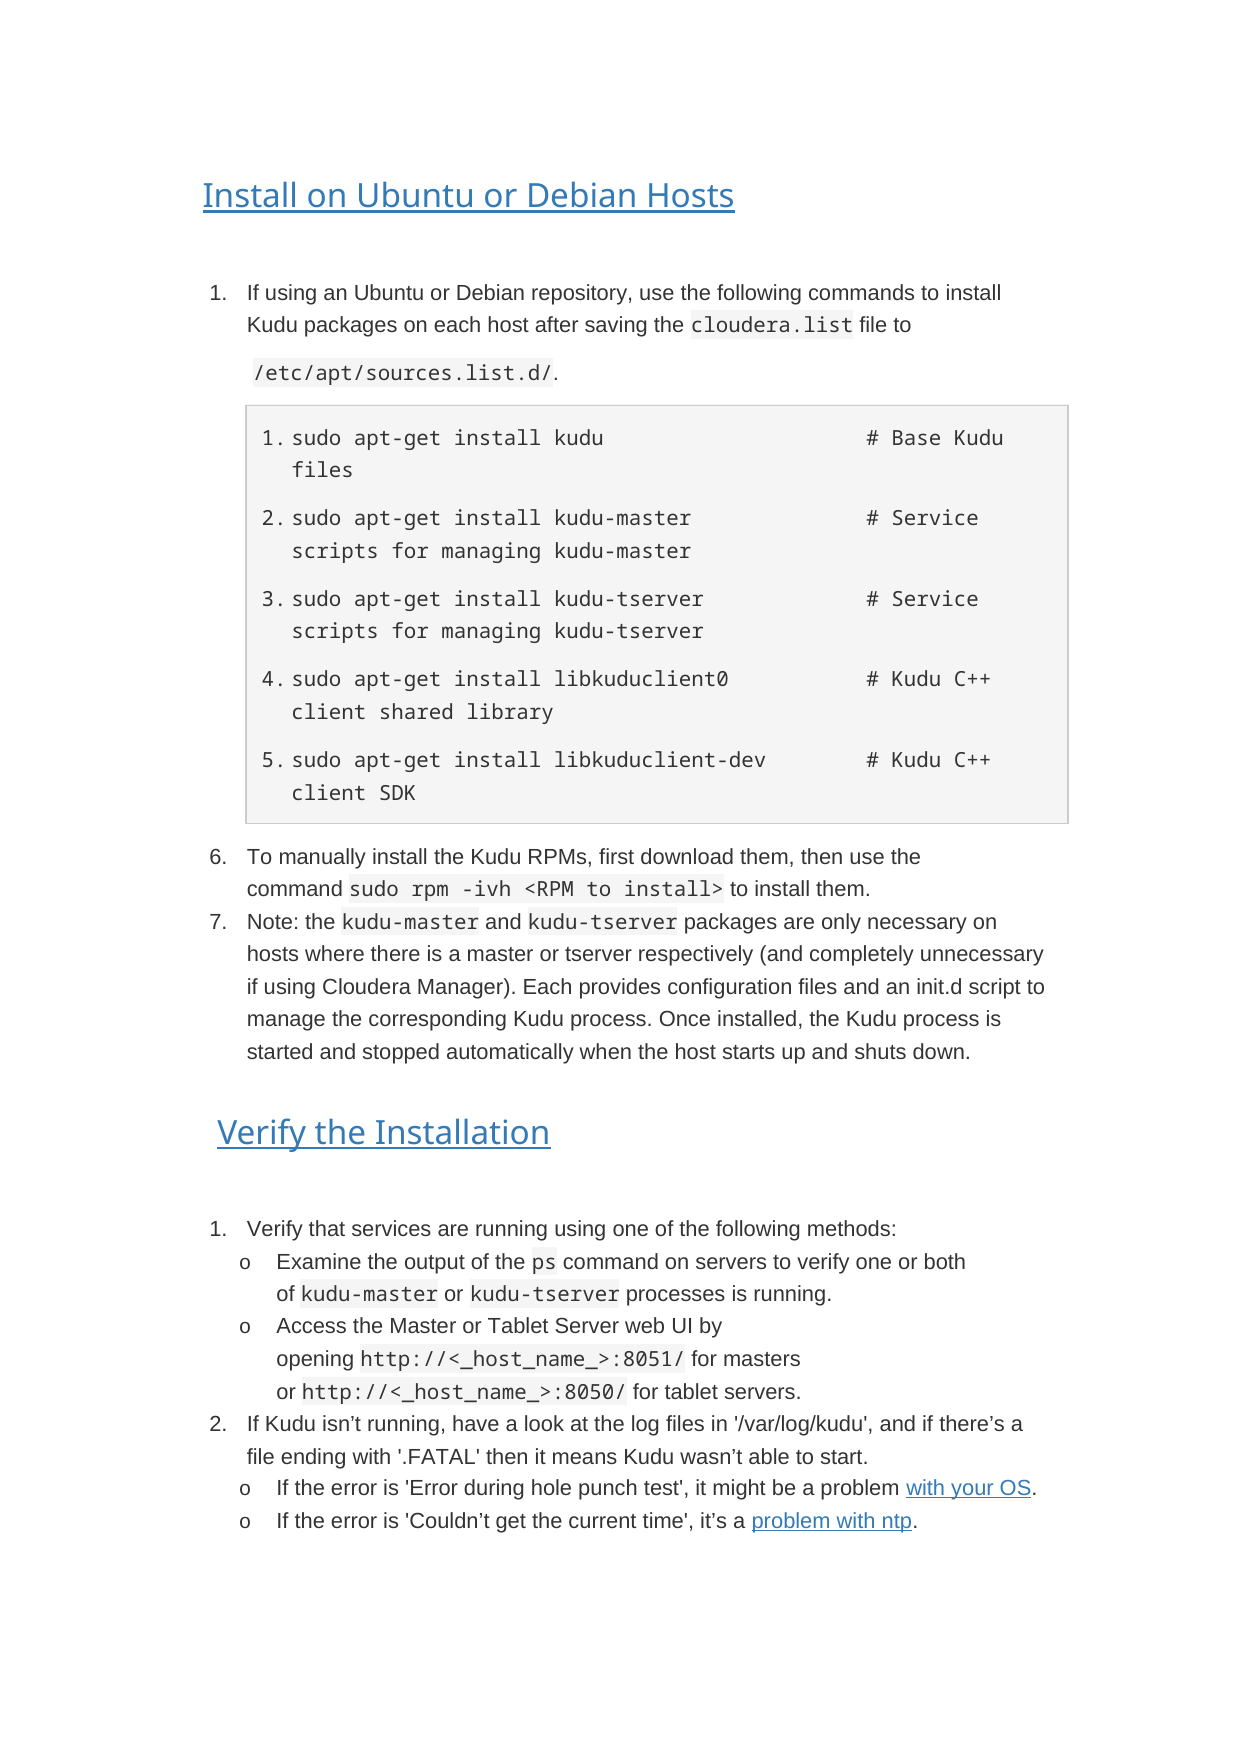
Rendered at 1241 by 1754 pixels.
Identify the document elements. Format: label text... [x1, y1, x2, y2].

text /etc/apt/sources.list.d/. [247, 356, 1053, 389]
subtitle Install on Ubuntu or Debian Hosts [202, 162, 1053, 227]
list sudo apt-get install kudu-master # Service scripts for managing kudu-master [247, 485, 1067, 566]
list If Kudu isn’t running, have a look at the log files in '/var/log/kudu', and if there’s a file ending with '.FATAL' then it means Kudu wasn’t able to start. [209, 1407, 1053, 1472]
list sudo apt-get install kudu # Base Kudu files [247, 406, 1067, 485]
list If using an Ubuntu or Debian repository, use the following commands to install Kudu packages on each host after saving the cloudera.list file to [209, 276, 1053, 341]
list Verify that services are running using one of the following methods: [209, 1212, 1053, 1245]
list sudo apt-get install libkuduclient0 # Kudu C++ client shared library [247, 646, 1067, 727]
list Examine the output of the ps command on servers to verify one or both of kudu-master or kudu-tserver processes is running. [239, 1245, 1053, 1310]
list Note: the kudu-master and kudu-tserver packages are only necessary on hosts where there is a master or tserver respectively (and completely unnecessary if using Cloudera Manager). Each provides configuration files and an init.d script to manage the corresponding Kudu process. Once installed, the Kudu process is started and stopped automatically when the host starts up and shuts down. [209, 905, 1053, 1067]
list sudo apt-get install libkuduclient-dev # Kudu C++ client SDK [247, 727, 1067, 823]
list If the error is 'Couldn’t get the current time', it’s a problem with ntp. [239, 1505, 1053, 1537]
list sudo apt-get install kudu-tserver # Service scripts for managing kudu-tserver [247, 566, 1067, 646]
list To manually install the Kudu RPMs, first download them, then use the command sudo rpm -ivh <RPM to install> to install them. [209, 840, 1053, 905]
subtitle Verify the Installation [217, 1099, 1053, 1164]
list Access the Master or Tablet Server web UI by opening http://<_host_name_>:8051/ for masters or http://<_host_name_>:8050/ for tablet servers. [239, 1310, 1053, 1407]
list If the error is 'Error during hole punch test', it might be a problem with your OS. [239, 1472, 1053, 1505]
